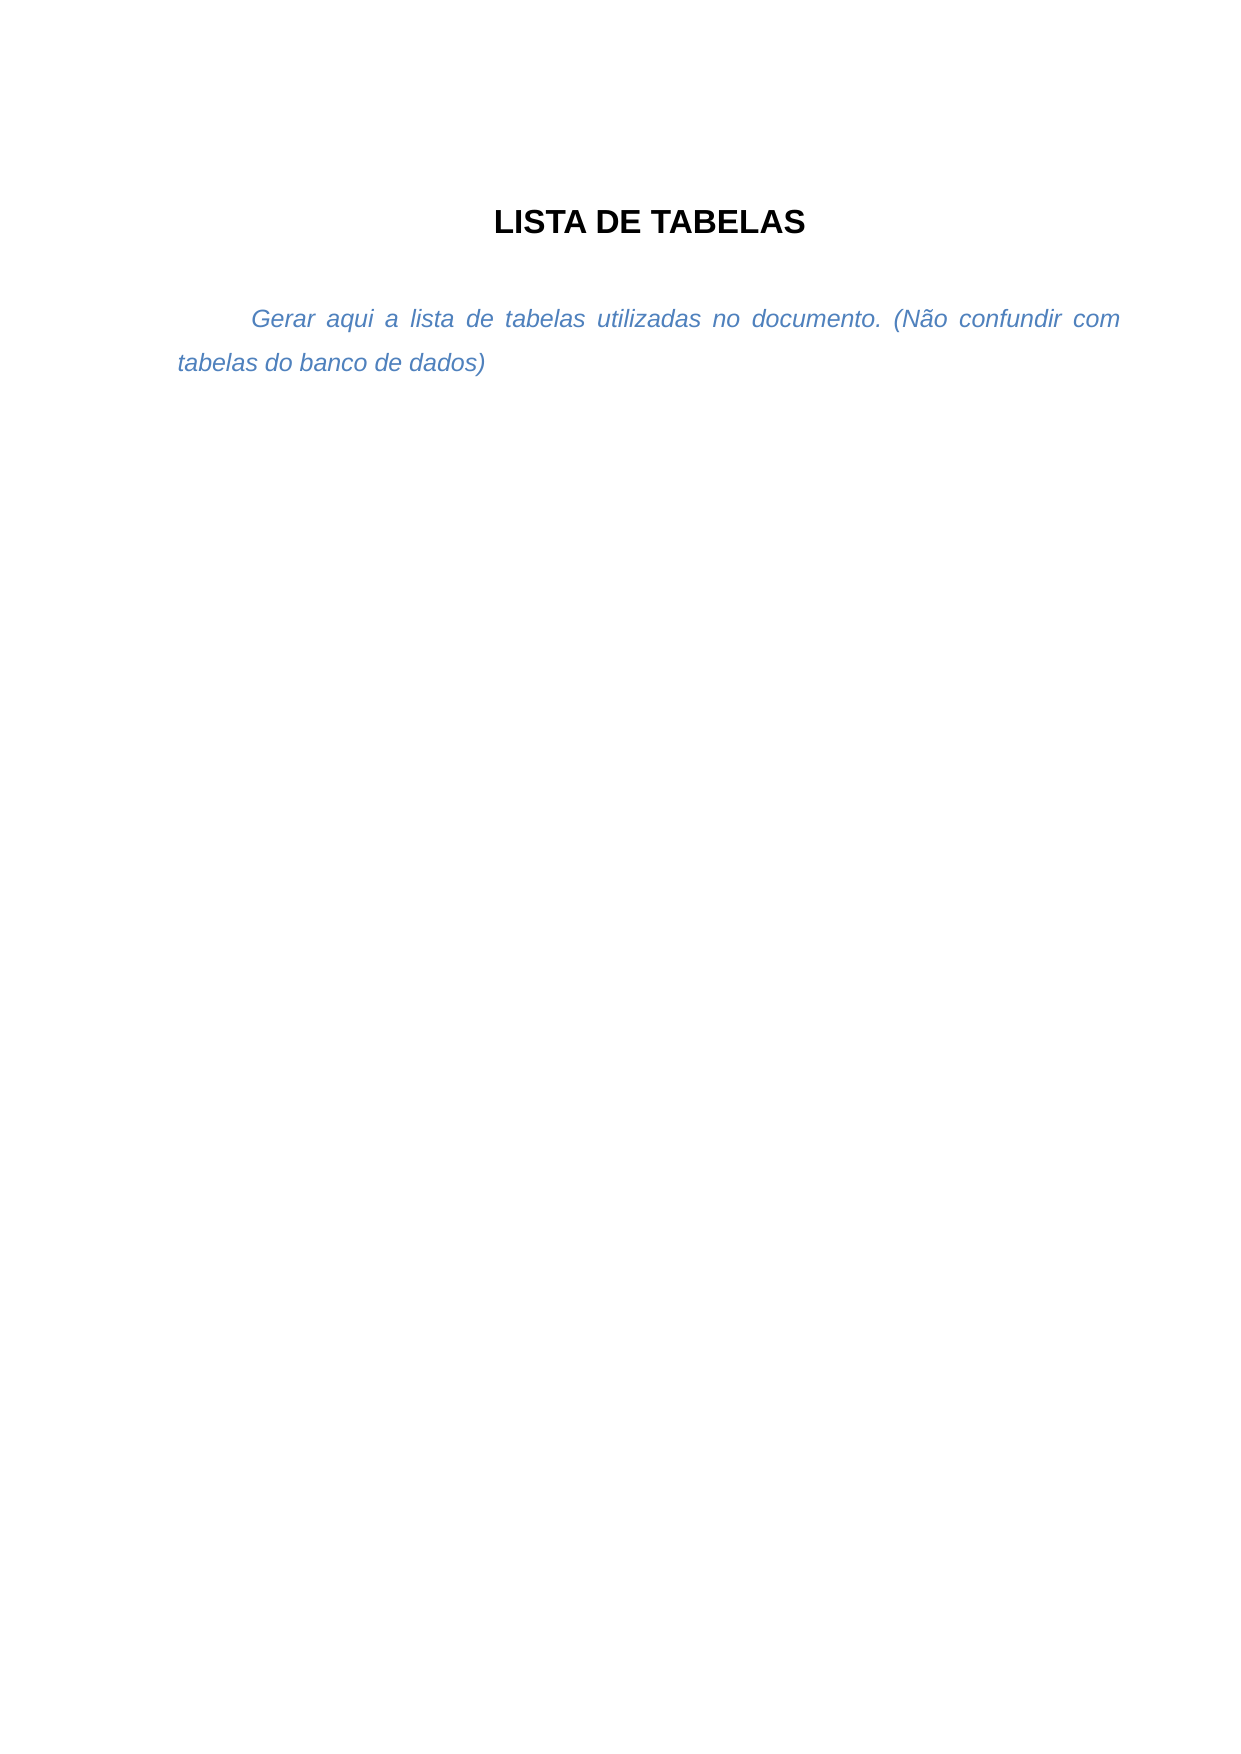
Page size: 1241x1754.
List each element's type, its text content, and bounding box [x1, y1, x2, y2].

text Gerar aqui a lista de tabelas utilizadas no documento. (Não confundir com tabelas do banco de dados) [177, 304, 1122, 376]
subtitle LISTA DE TABELAS [177, 202, 1122, 241]
